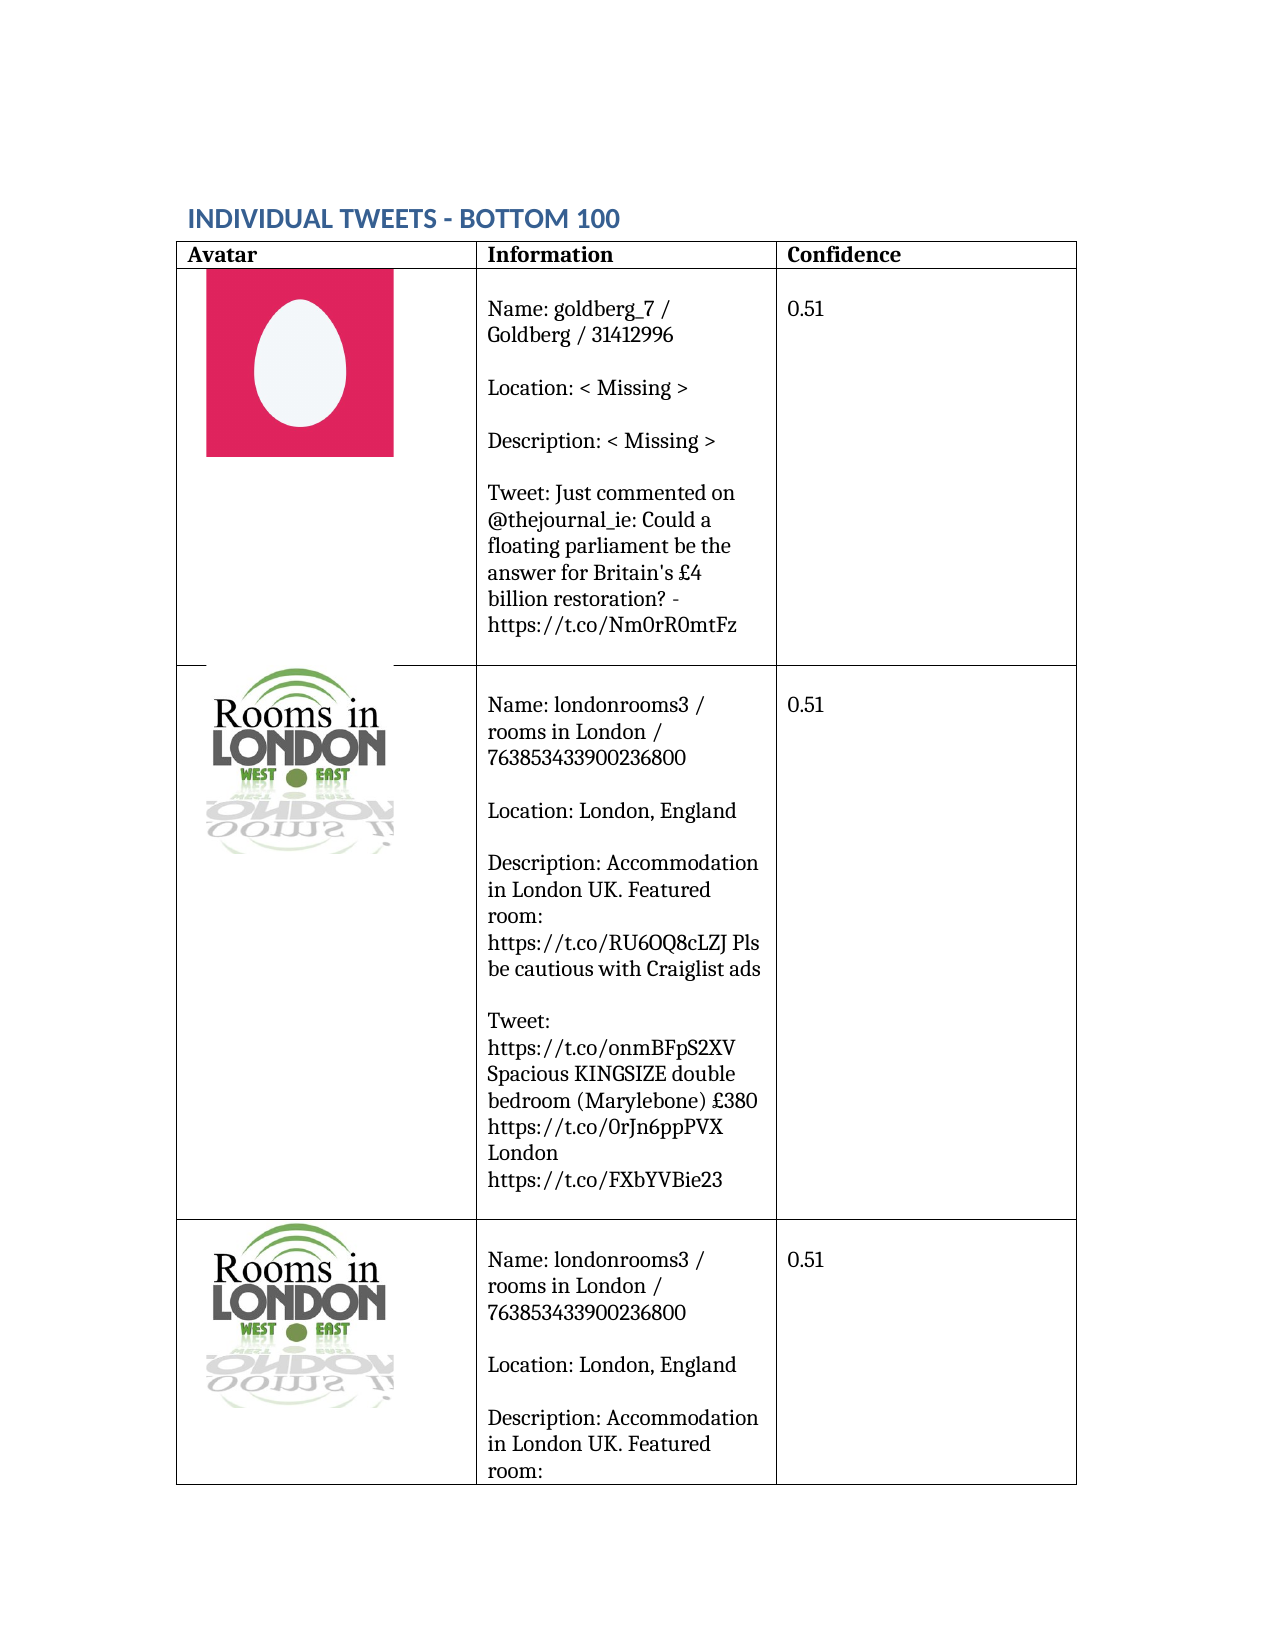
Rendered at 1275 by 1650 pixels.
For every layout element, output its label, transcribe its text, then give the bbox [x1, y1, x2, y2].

picture [206, 665, 394, 854]
table_cell [177, 1220, 476, 1484]
table_cell 0.51 [777, 1220, 1076, 1484]
table_cell [177, 269, 476, 665]
table_cell 0.51 [777, 666, 1076, 1219]
table_header Avatar [177, 242, 476, 268]
table_cell Name: londonrooms3 / rooms in London / 763853433900236800 Location: London, England Description: Accommodation in London UK. Featured room: https://t.co/RU6OQ8cLZJ Pls be cautious with Craiglist ads Tweet: https://t.co/onmBFpS2XV Spacious KINGSIZE double bedroom (Marylebone) £380 https://t.co/0rJn6ppPVX London https://t.co/FXbYVBie23 [477, 666, 776, 1219]
picture [206, 1220, 394, 1408]
table_header Confidence [777, 242, 1076, 268]
table_cell 0.51 [777, 269, 1076, 665]
table_cell Name: goldberg_7 / Goldberg / 31412996 Location: < Missing > Description: < Missing > Tweet: Just commented on @thejournal_ie: Could a floating parliament be the answer for Britain's £4 billion restoration? - https://t.co/Nm0rR0mtFz [477, 269, 776, 665]
subtitle INDIVIDUAL TWEETS - BOTTOM 100 [187, 200, 1087, 236]
picture [206, 269, 394, 457]
table_header Information [477, 242, 776, 268]
table_cell [177, 666, 476, 1219]
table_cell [477, 1220, 776, 1484]
